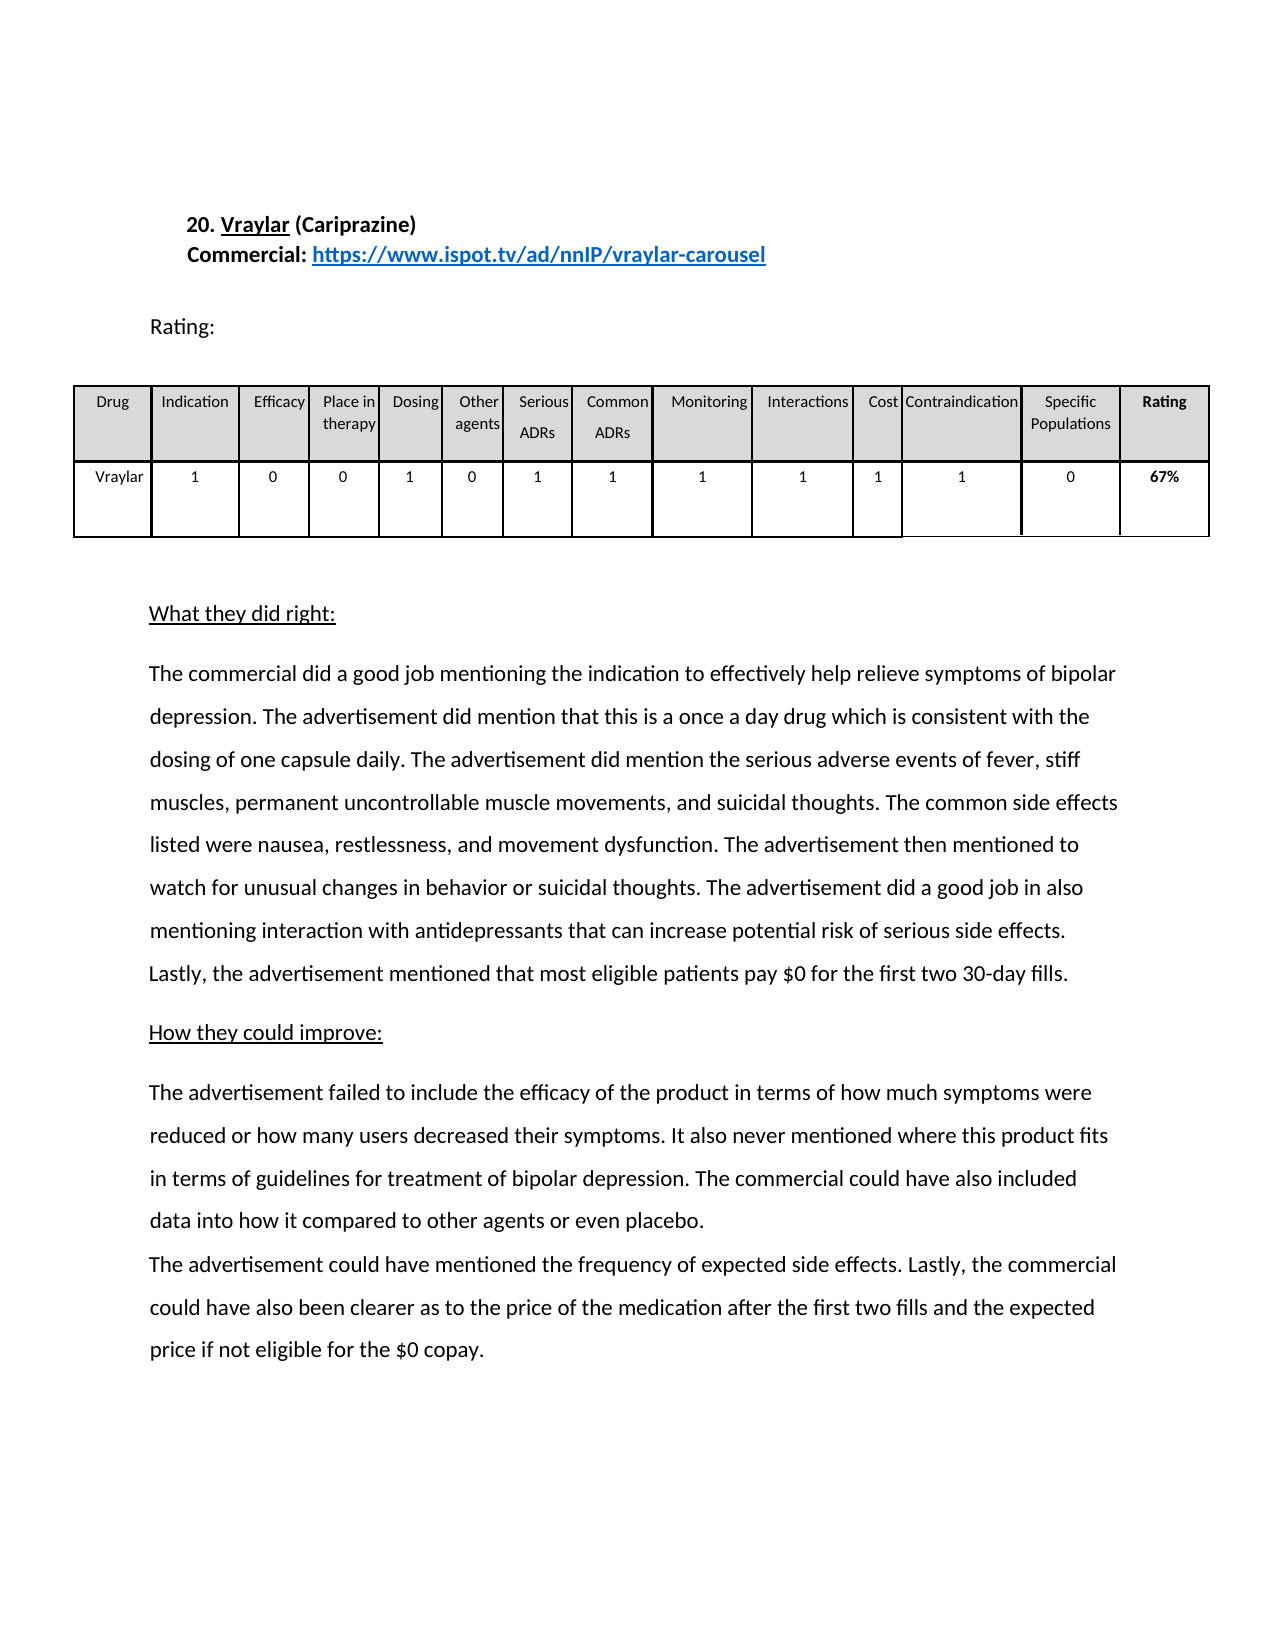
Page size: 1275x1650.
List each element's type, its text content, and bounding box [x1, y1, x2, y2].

text Lastly, the advertisement mentioned that most eligible patients pay $0 for the first two 30-day fills. [148, 959, 1123, 987]
text How they could improve: [148, 1018, 1125, 1046]
table_header Monitoring [654, 387, 751, 460]
table_header Specific Populations [1023, 387, 1119, 460]
text The advertisement failed to include the efficacy of the product in terms of how much symptoms were reduced or how many users decreased their symptoms. It also never mentioned where this product fits in terms of guidelines for treatment of bipolar depression. The commercial could have also included data into how it compared to other agents or even placebo. [148, 1078, 1123, 1235]
table_cell 0 [443, 463, 502, 536]
table_header Other agents [443, 387, 502, 460]
table_cell 1 [753, 463, 852, 536]
text Rating: [150, 312, 1125, 340]
table_header Contraindication [903, 387, 1020, 460]
table_cell Vraylar [75, 463, 150, 536]
table_header Place in therapy [310, 387, 378, 460]
table_cell 1 [903, 463, 1021, 536]
table_cell 1 [153, 463, 238, 536]
table_header Common ADRs [573, 387, 651, 460]
table_header Drug [75, 387, 150, 460]
table_cell 1 [854, 463, 901, 536]
table_cell 67% [1120, 463, 1208, 536]
text The commercial did a good job mentioning the indication to effectively help relieve symptoms of bipolar depression. The advertisement did mention that this is a once a day drug which is consistent with the dosing of one capsule daily. The advertisement did mention the serious adverse events of fever, stiff muscles, permanent uncontrollable muscle movements, and suicidal thoughts. The common side effects listed were nausea, restlessness, and movement dysfunction. The advertisement then mentioned to watch for unusual changes in behavior or suicidal thoughts. The advertisement did a good job in also mentioning interaction with antidepressants that can increase potential risk of serious side effects. [148, 659, 1123, 944]
table_cell 1 [573, 463, 651, 536]
table_header Dosing [380, 387, 441, 460]
table_cell 0 [1021, 463, 1119, 536]
table_header Efficacy [240, 387, 308, 460]
table_header Serious ADRs [504, 387, 571, 460]
table_cell 0 [240, 463, 308, 536]
table_header Interactions [753, 387, 852, 460]
text The advertisement could have mentioned the frequency of expected side effects. Lastly, the commercial could have also been clearer as to the price of the medication after the first two fills and the expected price if not eligible for the $0 copay. [148, 1250, 1123, 1364]
table_cell 1 [504, 463, 571, 536]
table_header Indication [153, 387, 238, 460]
table_cell 1 [654, 463, 751, 536]
table_cell 0 [310, 463, 378, 536]
text 20. Vraylar (Cariprazine) Commercial: https://www.ispot.tv/ad/nnIP/vraylar-carousel [186, 210, 1125, 298]
table_cell 1 [380, 463, 441, 536]
text What they did right: [148, 599, 1125, 627]
table_header Cost [854, 387, 901, 460]
table_header Rating [1121, 387, 1208, 460]
